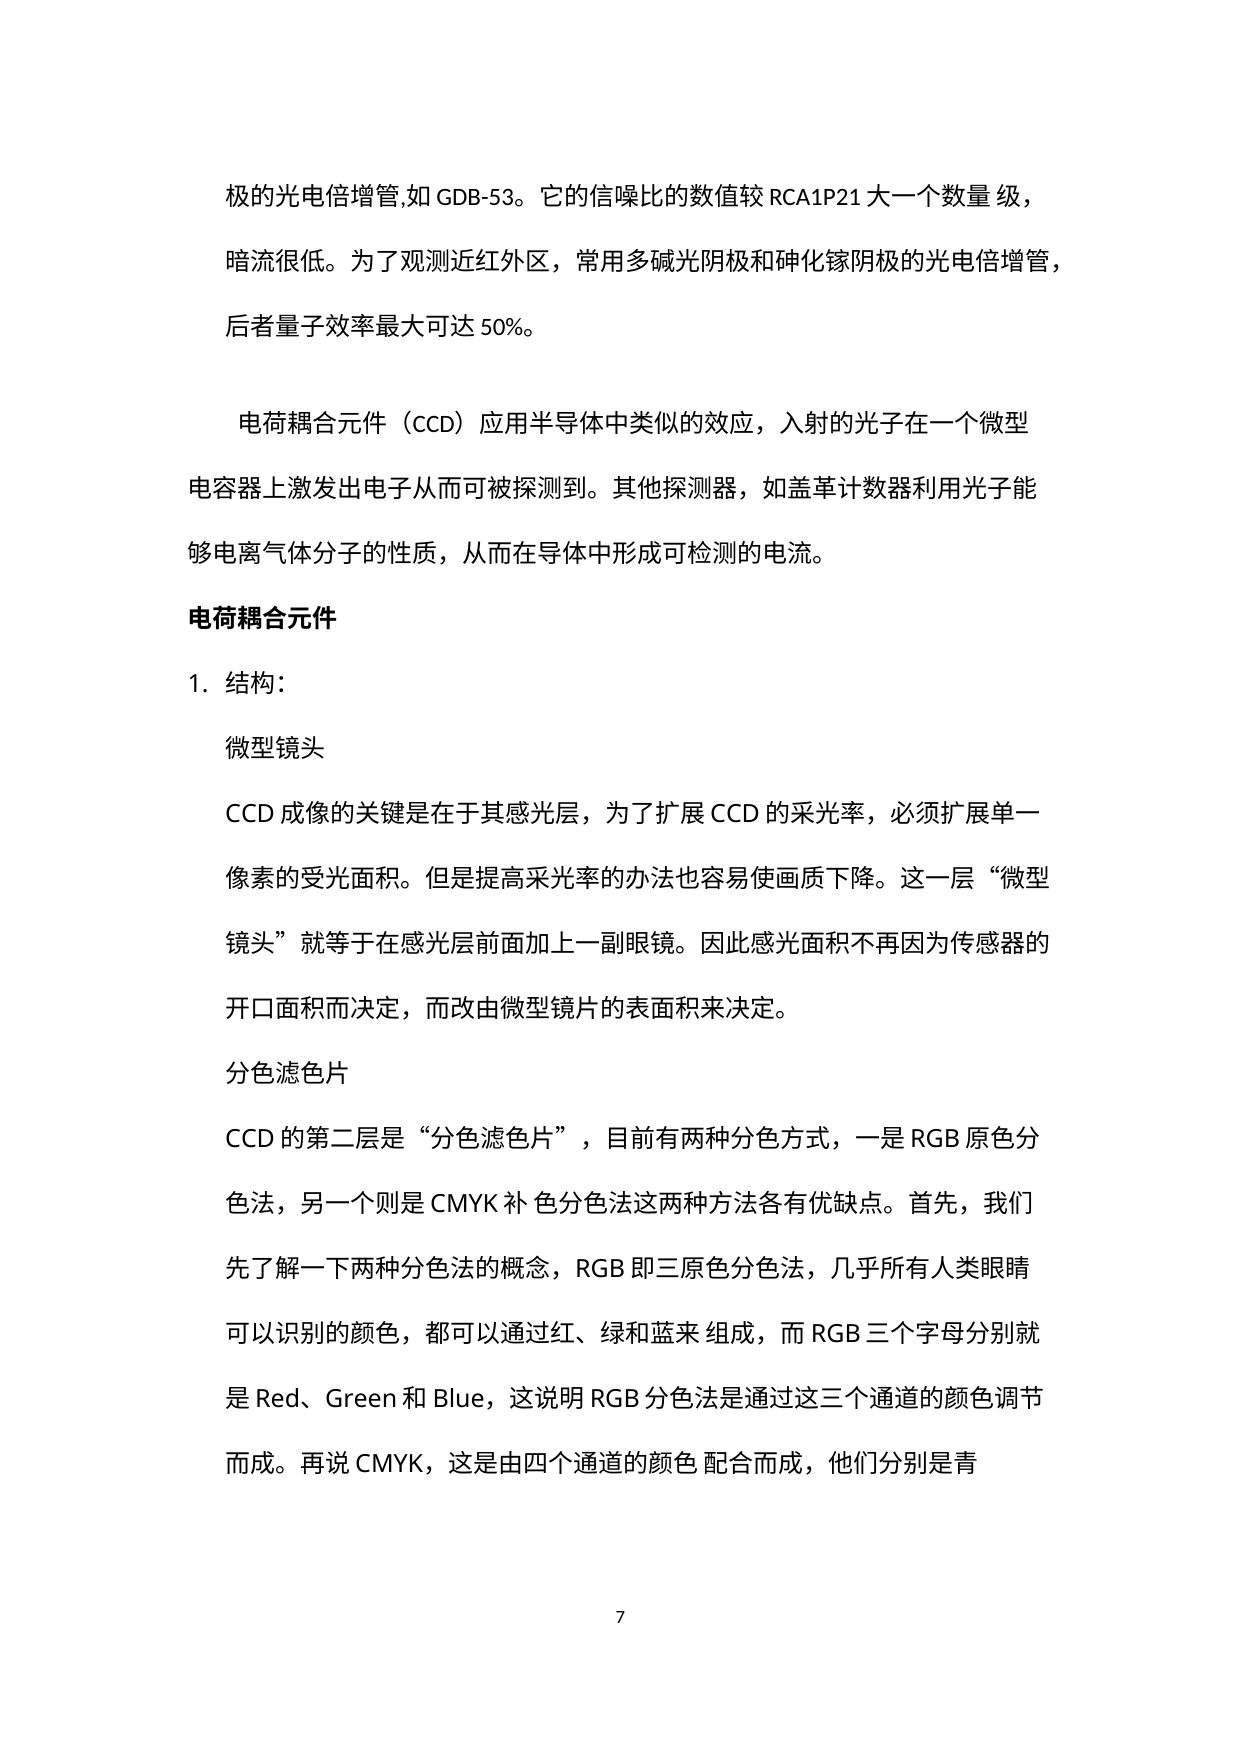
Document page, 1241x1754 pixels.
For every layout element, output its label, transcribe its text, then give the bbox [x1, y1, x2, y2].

text CCD成像的关键是在于其感光层，为了扩展CCD的采光率，必须扩展单一像素的受光面积。但是提高采光率的办法也容易使画质下降。这一层“微型镜头”就等于在感光层前面加上一副眼镜。因此感光面积不再因为传感器的开口面积而决定，而改由微型镜片的表面积来决定。 [225, 779, 1053, 1039]
text 电荷耦合元件（CCD）应用半导体中类似的效应，入射的光子在一个微型电容器上激发出电子从而可被探测到。其他探测器，如盖革计数器利用光子能够电离气体分子的性质，从而在导体中形成可检测的电流。 [187, 389, 1053, 584]
list 结构： [187, 649, 1053, 714]
text 分色滤色片 [225, 1039, 1053, 1104]
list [225, 162, 1053, 357]
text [225, 1104, 1053, 1494]
text 电荷耦合元件 [187, 584, 1053, 649]
list 微型镜头 [225, 714, 1053, 779]
